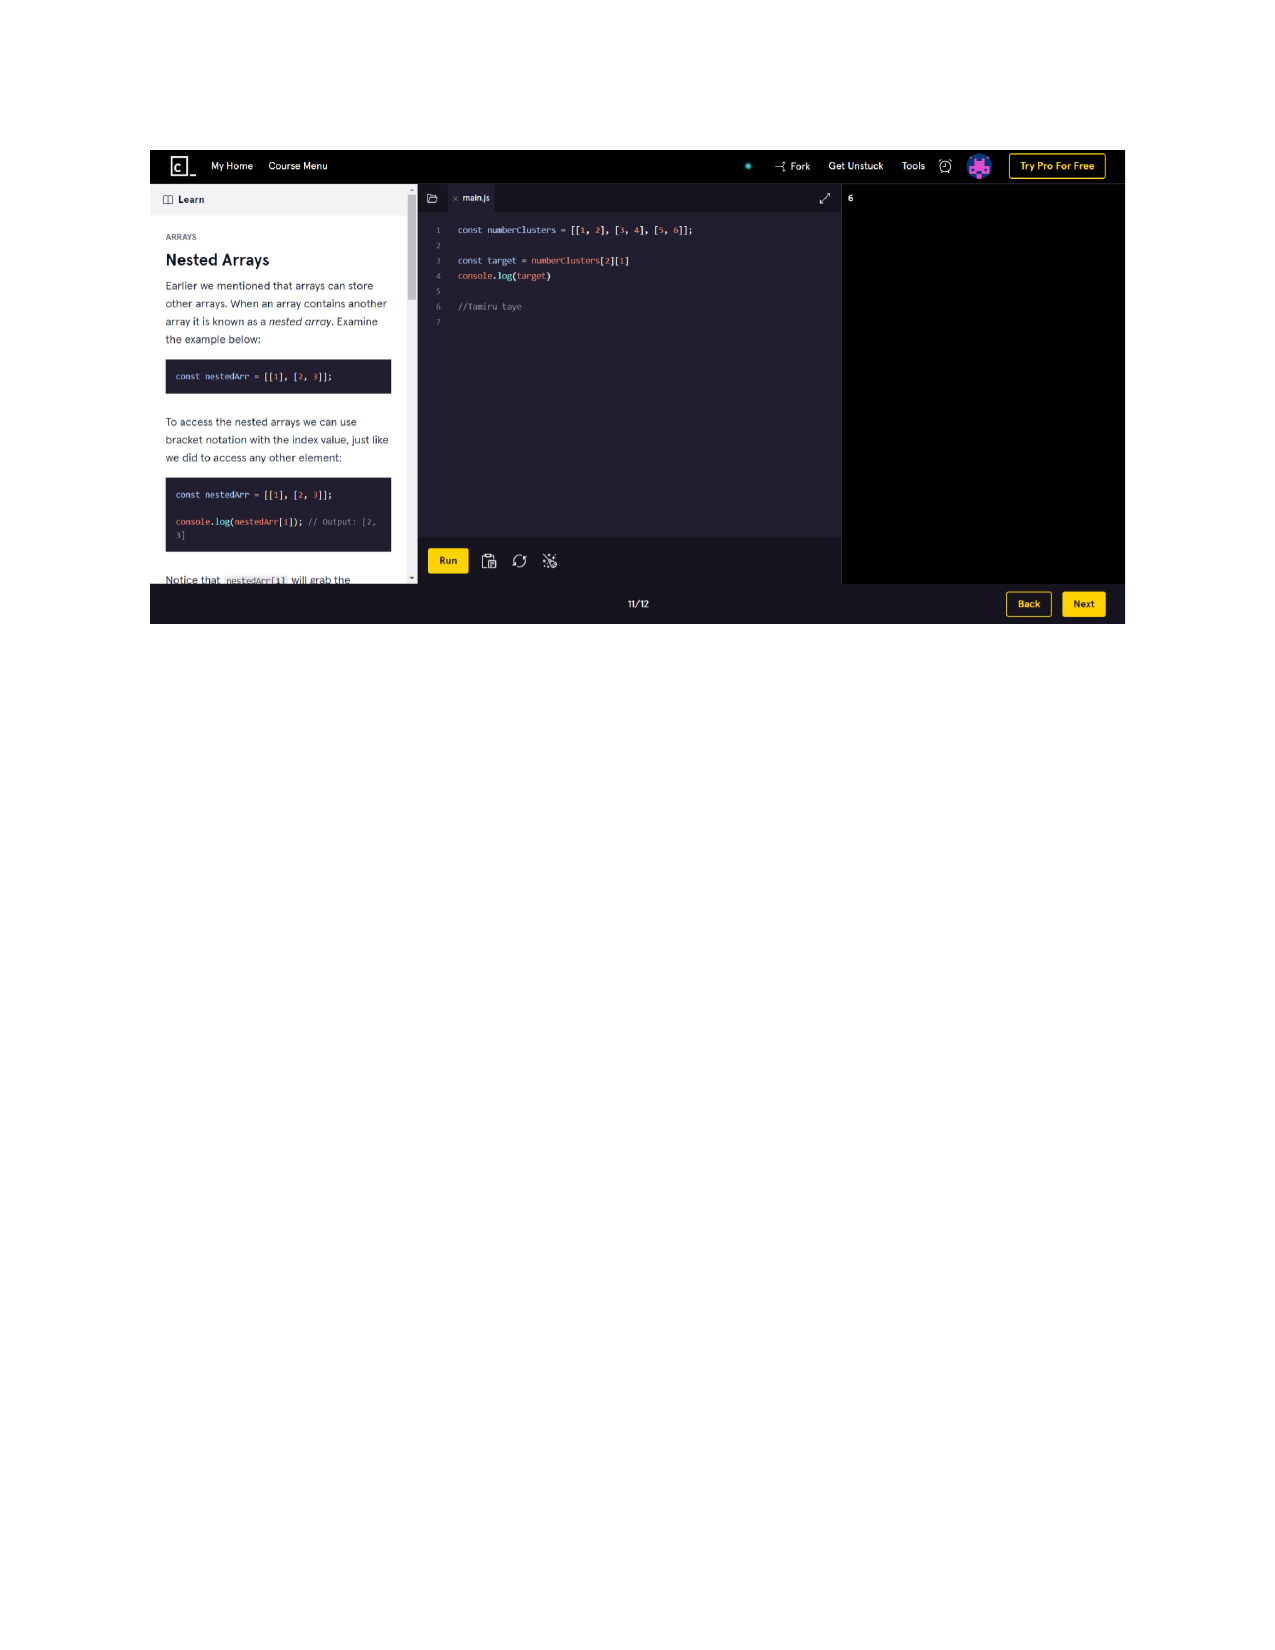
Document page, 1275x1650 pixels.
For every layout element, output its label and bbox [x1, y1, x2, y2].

picture [150, 150, 1125, 624]
